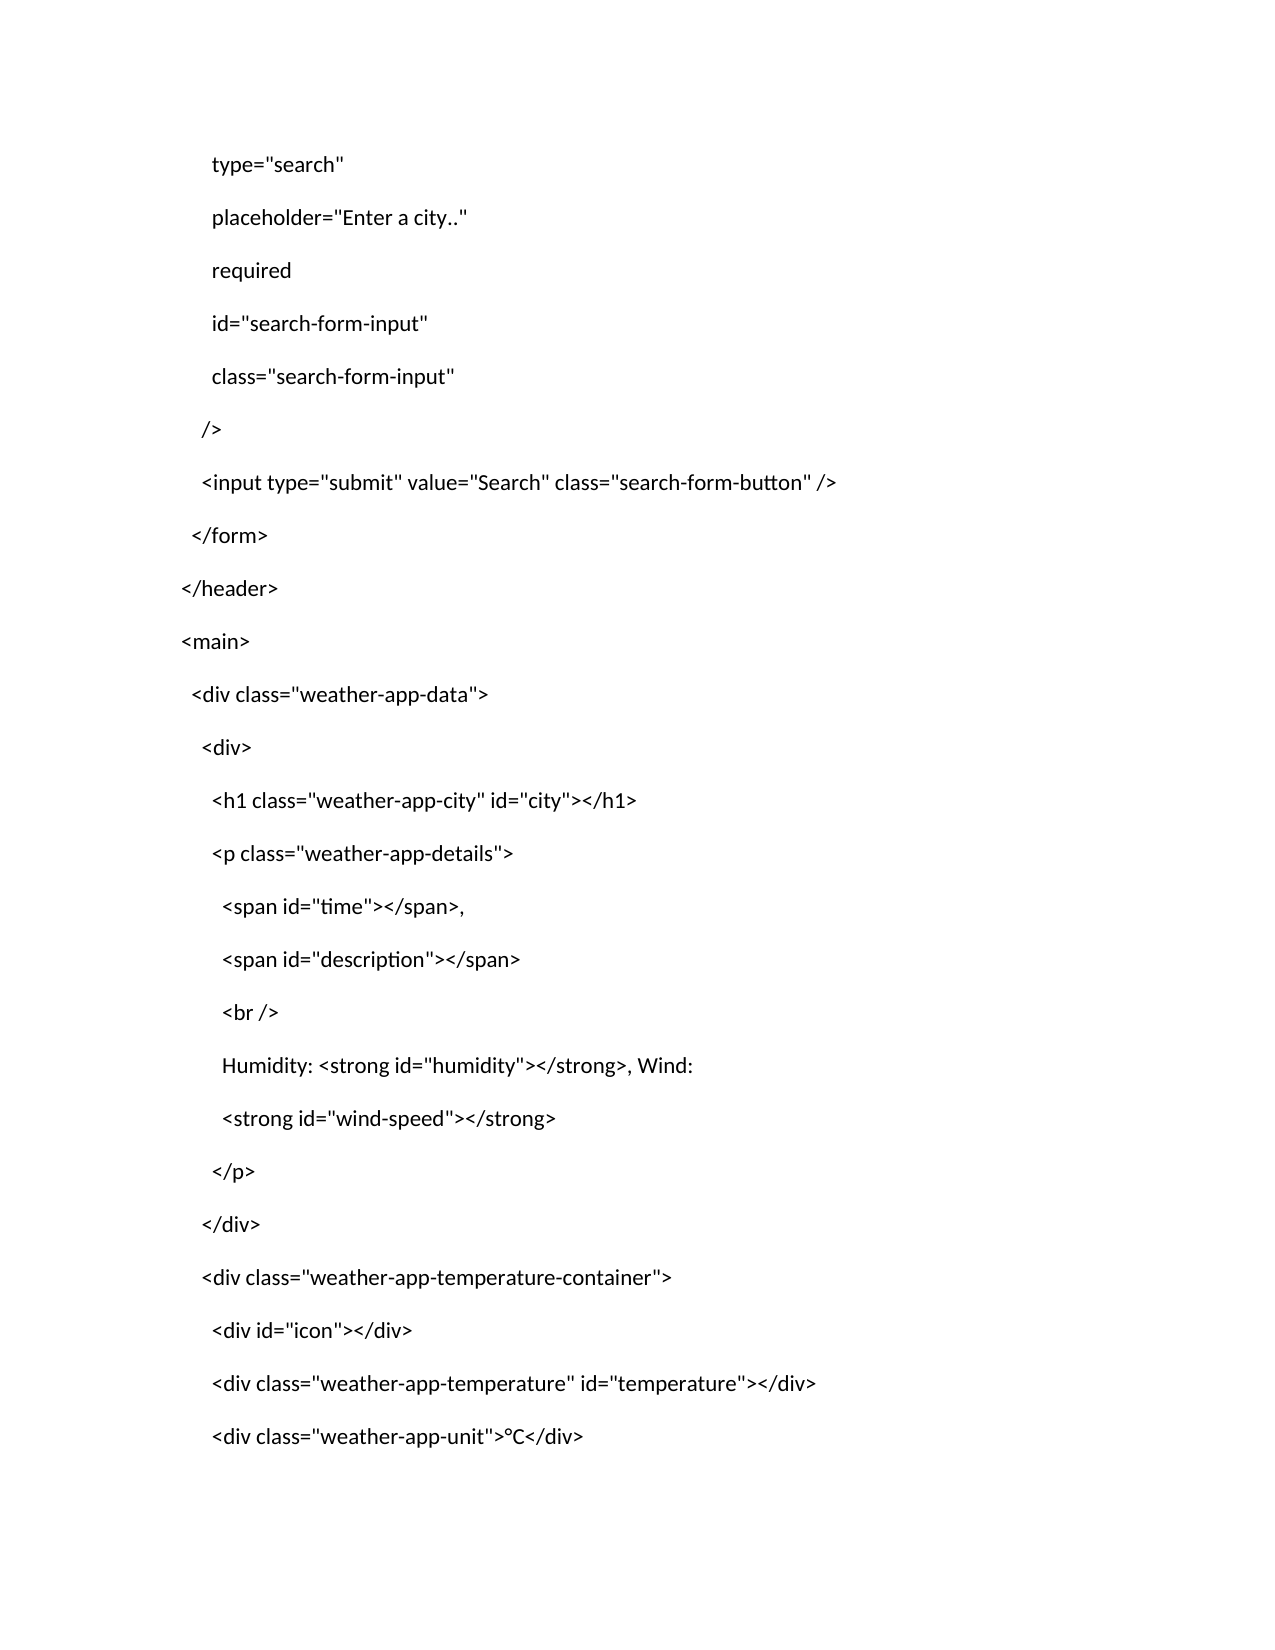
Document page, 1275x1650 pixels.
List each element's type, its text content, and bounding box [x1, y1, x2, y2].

text placeholder="Enter a city.." [150, 203, 1125, 231]
text <strong id="wind-speed"></strong> [150, 1104, 1125, 1132]
text <div class="weather-app-temperature-container"> [150, 1263, 1125, 1291]
text <div id="icon"></div> [150, 1316, 1125, 1344]
text <div class="weather-app-data"> [150, 680, 1125, 708]
text <main> [150, 627, 1125, 655]
text <p class="weather-app-details"> [150, 839, 1125, 867]
text </p> [150, 1157, 1125, 1185]
text </div> [150, 1210, 1125, 1238]
text <br /> [150, 998, 1125, 1026]
text </header> [150, 574, 1125, 602]
text <input type="submit" value="Search" class="search-form-button" /> [150, 468, 1125, 496]
text <div> [150, 733, 1125, 761]
text <h1 class="weather-app-city" id="city"></h1> [150, 786, 1125, 814]
text <span id="description"></span> [150, 945, 1125, 973]
text </form> [150, 521, 1125, 549]
text type="search" [150, 150, 1125, 178]
text Humidity: <strong id="humidity"></strong>, Wind: [150, 1051, 1125, 1079]
text class="search-form-input" [150, 362, 1125, 390]
text <div class="weather-app-temperature" id="temperature"></div> [150, 1369, 1125, 1397]
text required [150, 256, 1125, 284]
text <div class="weather-app-unit">°C</div> [150, 1422, 1125, 1451]
text /> [150, 415, 1125, 443]
text id="search-form-input" [150, 309, 1125, 337]
text <span id="time"></span>, [150, 892, 1125, 920]
